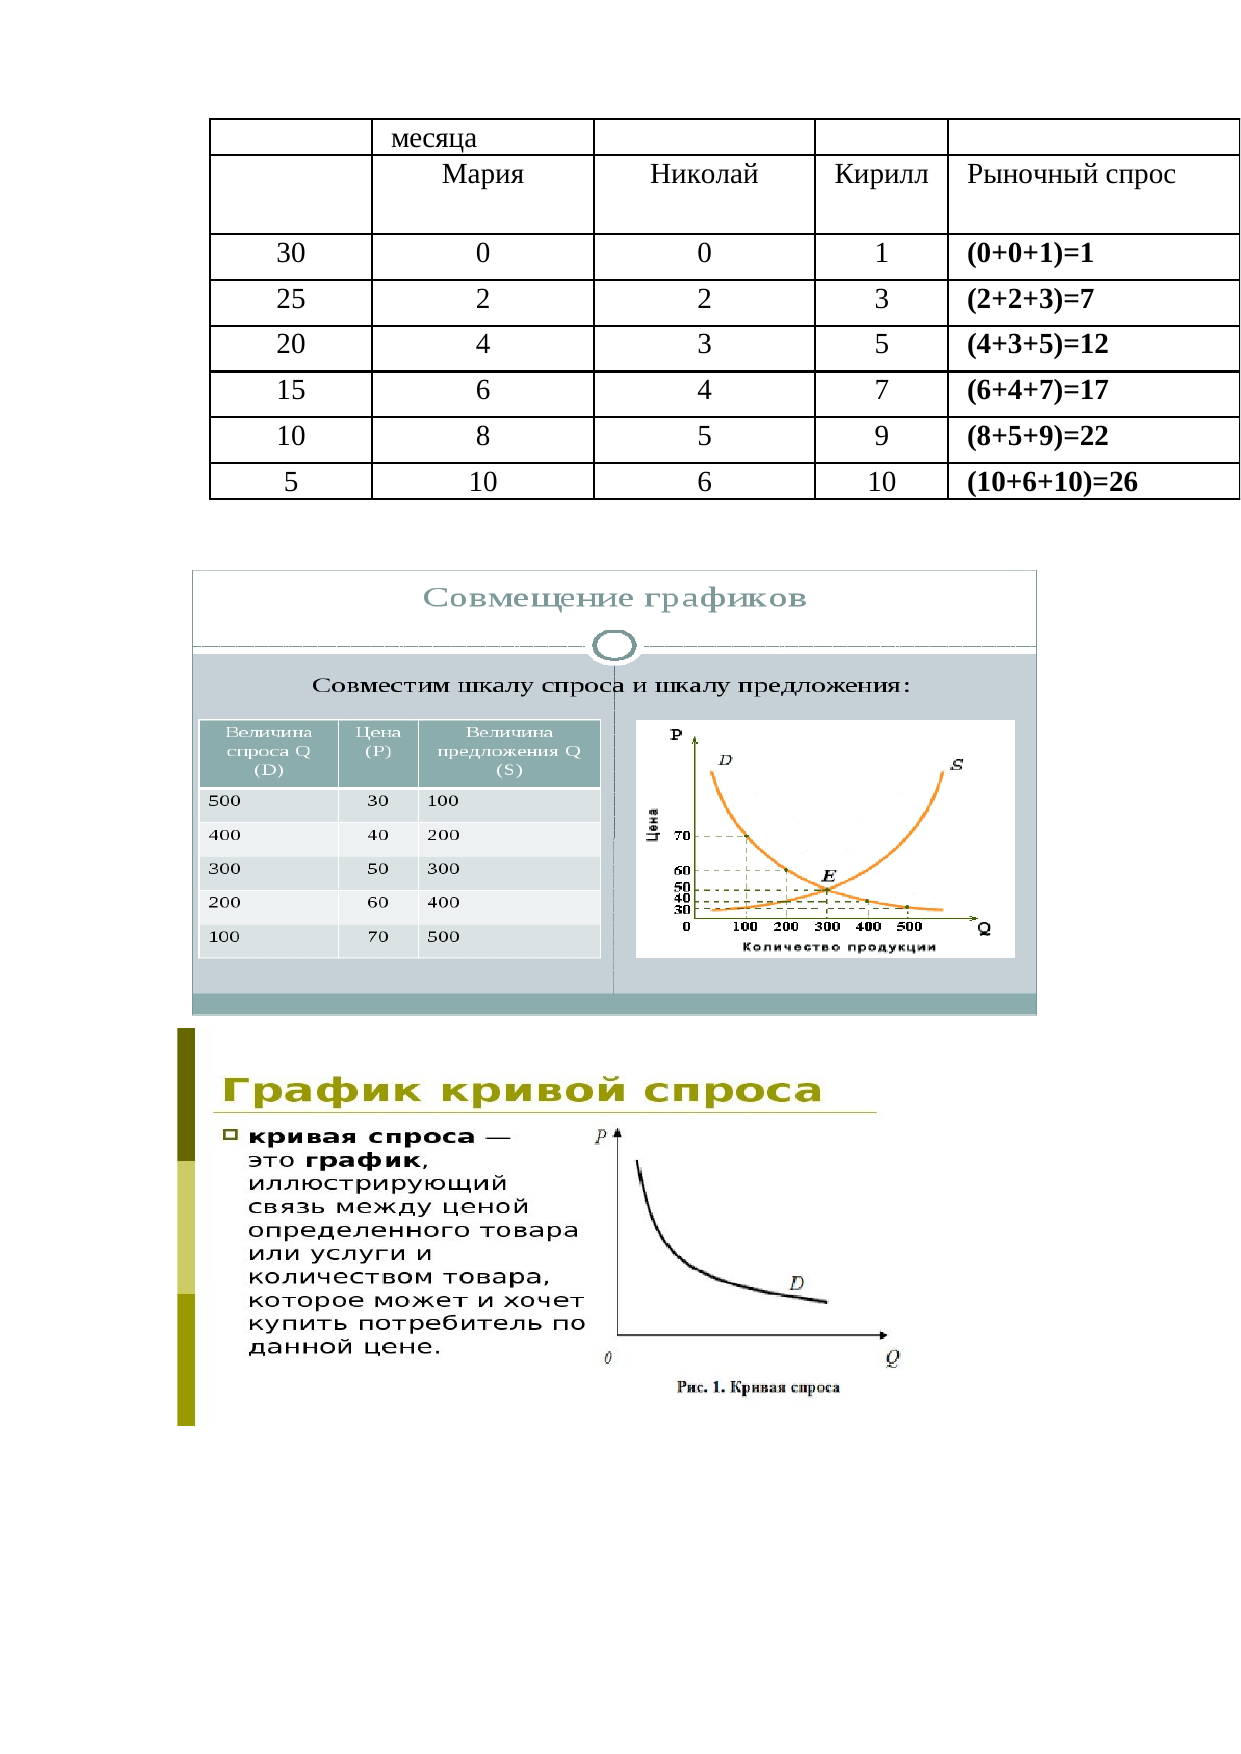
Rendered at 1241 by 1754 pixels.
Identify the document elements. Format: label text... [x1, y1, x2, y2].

table_cell [211, 156, 371, 233]
table_cell 3 [595, 327, 814, 370]
table_cell 15 [211, 373, 371, 416]
table_cell Кирилл [816, 156, 947, 233]
table_cell 20 [211, 327, 371, 370]
table_cell 8 [373, 418, 593, 462]
table_cell 6 [595, 464, 814, 498]
table_cell 7 [816, 373, 947, 416]
table_cell 3 [816, 281, 947, 324]
table_cell Мария [373, 156, 593, 233]
table_cell 5 [595, 418, 814, 462]
table_cell 10 [211, 418, 371, 462]
table_cell (6+4+7)=17 [949, 373, 1239, 416]
table_header цена [211, 120, 371, 154]
picture [177, 1028, 926, 1426]
table_header [949, 120, 1239, 154]
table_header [373, 120, 593, 154]
table_cell 30 [211, 235, 371, 279]
table_cell 1 [816, 235, 947, 279]
table_cell 6 [373, 373, 593, 416]
table_header [595, 120, 814, 154]
table_cell 10 [816, 464, 947, 498]
table_cell (4+3+5)=12 [949, 327, 1239, 370]
table_cell 4 [595, 373, 814, 416]
table_cell Рыночный спрос [949, 156, 1239, 233]
table_cell 25 [211, 281, 371, 324]
table_cell (0+0+1)=1 [949, 235, 1239, 279]
table_cell 5 [211, 464, 371, 498]
table_cell 5 [816, 327, 947, 370]
table_cell 2 [595, 281, 814, 324]
table_cell (10+6+10)=26 [949, 464, 1239, 498]
table_cell 4 [373, 327, 593, 370]
table_cell 2 [373, 281, 593, 324]
table_header [816, 120, 947, 154]
table_cell (2+2+3)=7 [949, 281, 1239, 324]
picture [177, 559, 1051, 1025]
table_cell Николай [595, 156, 814, 233]
table_cell 10 [373, 464, 593, 498]
table_cell 0 [595, 235, 814, 279]
table_cell 0 [373, 235, 593, 279]
table_cell 9 [816, 418, 947, 462]
table_cell (8+5+9)=22 [949, 418, 1239, 462]
